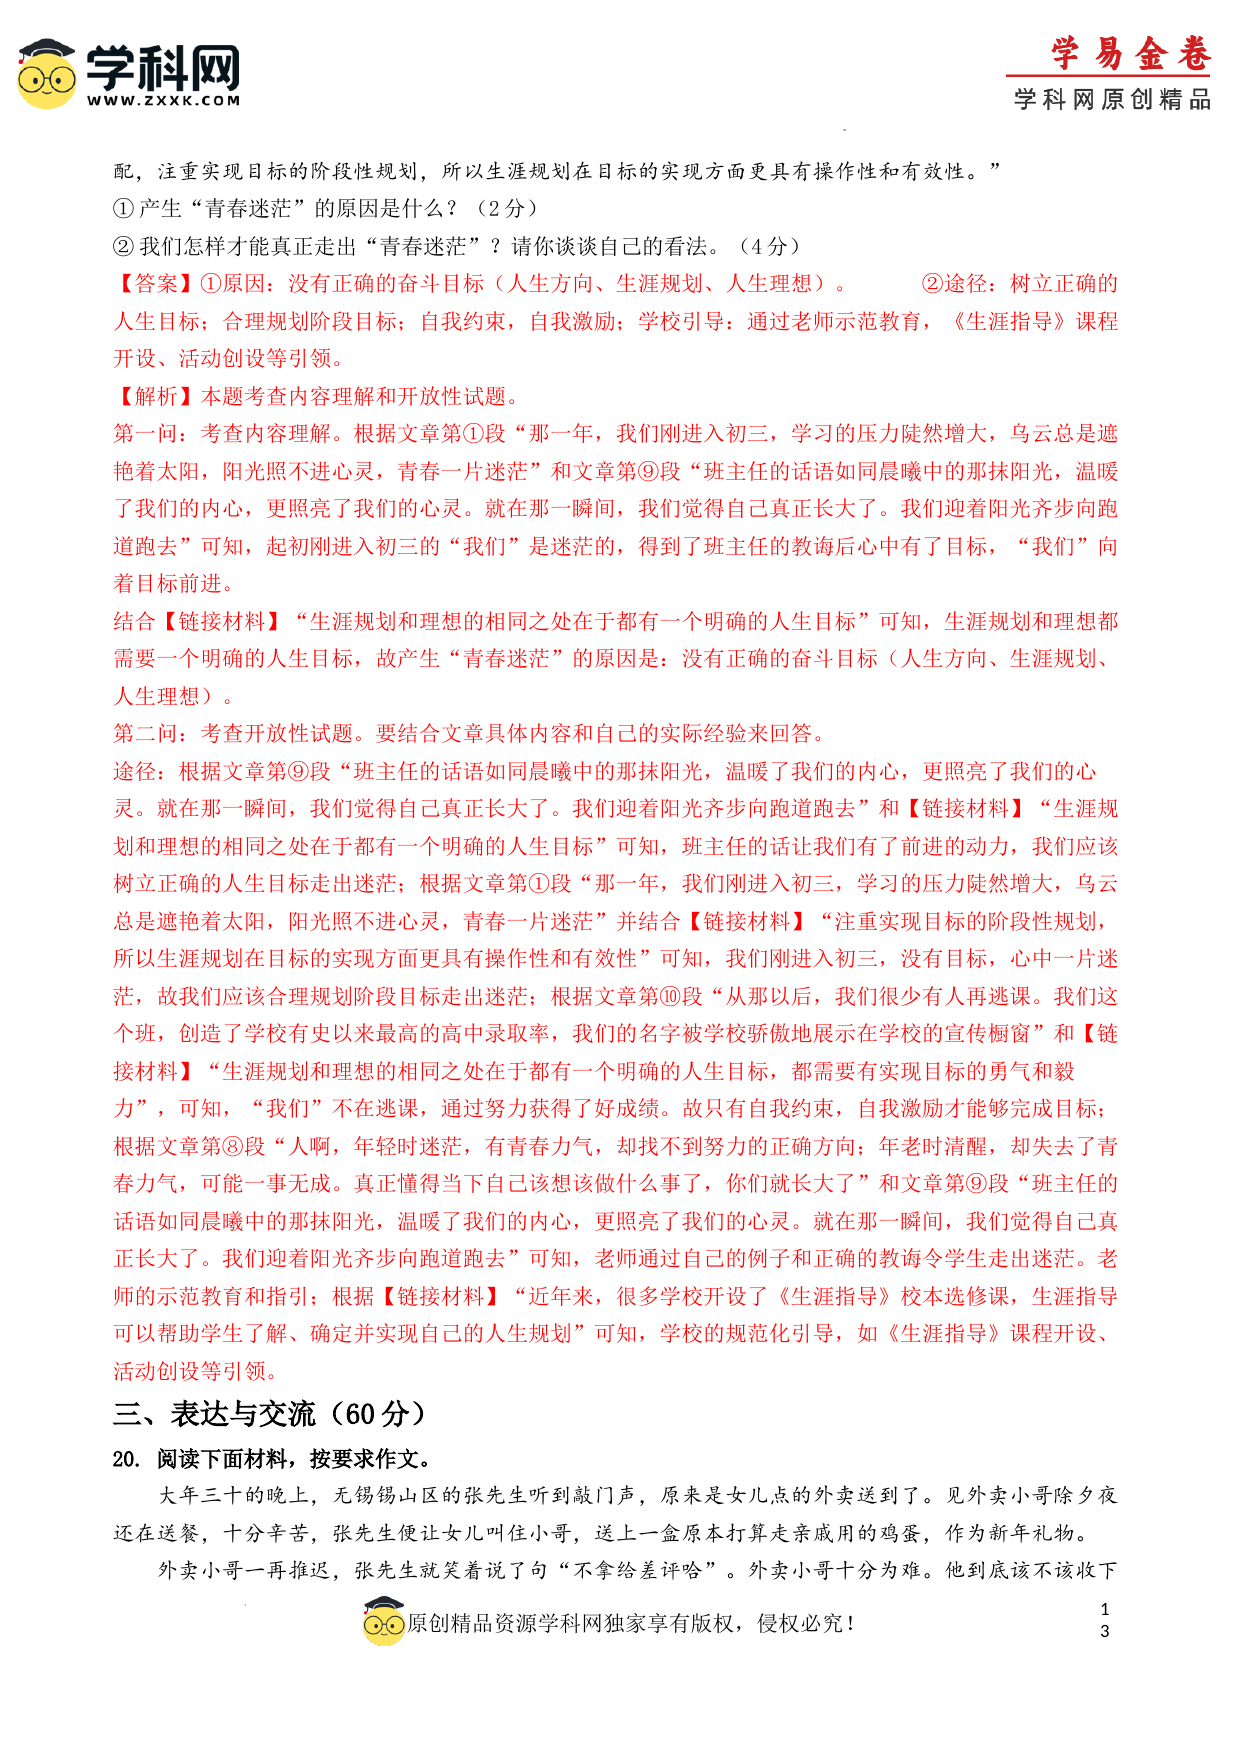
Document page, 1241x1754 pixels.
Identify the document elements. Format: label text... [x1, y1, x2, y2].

text ②我们怎样才能真正走出“青春迷茫”？请你谈谈自己的看法。（4分） [112, 232, 1128, 257]
text 大年三十的晚上，无锡锡山区的张先生听到敲门声，原来是女儿点的外卖送到了。见外卖小哥除夕夜还在送餐，十分辛苦，张先生便让女儿叫住小哥，送上一盒原本打算走亲戚用的鸡蛋，作为新年礼物。 [112, 1482, 1128, 1544]
picture [2, 0, 1239, 150]
text 20. 阅读下面材料，按要求作文。 [112, 1444, 1128, 1469]
text 第二问：考查开放性试题。要结合文章具体内容和自己的实际经验来回答。 [112, 720, 1128, 745]
text 三、表达与交流（60分） [112, 1395, 1128, 1428]
text 途径：根据文章第⑨段“班主任的话语如同晨曦中的那抹阳光，温暖了我们的内心，更照亮了我们的心灵。就在那一瞬间，我们觉得自己真正长大了。我们迎着阳光齐步向跑道跑去”和【链接材料】“生涯规划和理想的相同之处在于都有一个明确的人生目标”可知，班主任的话让我们有了前进的动力，我们应该树立正确的人生目标走出迷茫；根据文章第①段“那一年，我们刚进入初三，学习的压力陡然增大，乌云总是遮艳着太阳，阳光照不进心灵，青春一片迷茫”并结合【链接材料】“注重实现目标的阶段性规划，所以生涯规划在目标的实现方面更具有操作性和有效性”可知，我们刚进入初三，没有目标，心中一片迷茫，故我们应该合理规划阶段目标走出迷茫；根据文章第⑩段“从那以后，我们很少有人再逃课。我们这个班，创造了学校有史以来最高的高中录取率，我们的名字被学校骄傲地展示在学校的宣传橱窗”和【链接材料】“生涯规划和理想的相同之处在于都有一个明确的人生目标，都需要有实现目标的勇气和毅力”，可知，“我们”不在逃课，通过努力获得了好成绩。故只有自我约束，自我激励才能够完成目标；根据文章第⑧段“人啊，年轻时迷茫，有青春力气，却找不到努力的正确方向；年老时清醒，却失去了青春力气，可能一事无成。真正懂得当下自己该想该做什么事了，你们就长大了”和文章第⑨段“班主任的话语如同晨曦中的那抹阳光，温暖了我们的内心，更照亮了我们的心灵。就在那一瞬间，我们觉得自己真正长大了。我们迎着阳光齐步向跑道跑去”可知，老师通过自己的例子和正确的教诲令学生走出迷茫。老师的示范教育和指引；根据【链接材料】“近年来，很多学校开设了《生涯指导》校本选修课，生涯指导可以帮助学生了解、确定并实现自己的人生规划”可知，学校的规范化引导，如《生涯指导》课程开设、活动创设等引领。 [112, 757, 1128, 1382]
text 第一问：考查内容理解。根据文章第①段“那一年，我们刚进入初三，学习的压力陡然增大，乌云总是遮艳着太阳，阳光照不进心灵，青春一片迷茫”和文章第⑨段“班主任的话语如同晨曦中的那抹阳光，温暖了我们的内心，更照亮了我们的心灵。就在那一瞬间，我们觉得自己真正长大了。我们迎着阳光齐步向跑道跑去”可知，起初刚进入初三的“我们”是迷茫的，得到了班主任的教诲后心中有了目标，“我们”向着目标前进。 [112, 420, 1128, 595]
text 结合【链接材料】“生涯规划和理想的相同之处在于都有一个明确的人生目标”可知，生涯规划和理想都需要一个明确的人生目标，故产生“青春迷茫”的原因是：没有正确的奋斗目标（人生方向、生涯规划、人生理想）。 [112, 607, 1128, 707]
text 【解析】本题考查内容理解和开放性试题。 [112, 382, 1128, 407]
text 外卖小哥一再推迟，张先生就笑着说了句“不拿给差评哈”。外卖小哥十分为难。他到底该不该收下这份新年礼物呢？ [112, 1557, 1128, 1582]
text ①产生“青春迷茫”的原因是什么？（2分） [112, 195, 1128, 220]
text 【答案】①原因：没有正确的奋斗目标（人生方向、生涯规划、人生理想）。 ②途径：树立正确的人生目标；合理规划阶段目标；自我约束，自我激励；学校引导：通过老师示范教育，《生涯指导》课程开设、活动创设等引领。 [112, 270, 1128, 370]
picture [363, 1596, 406, 1646]
